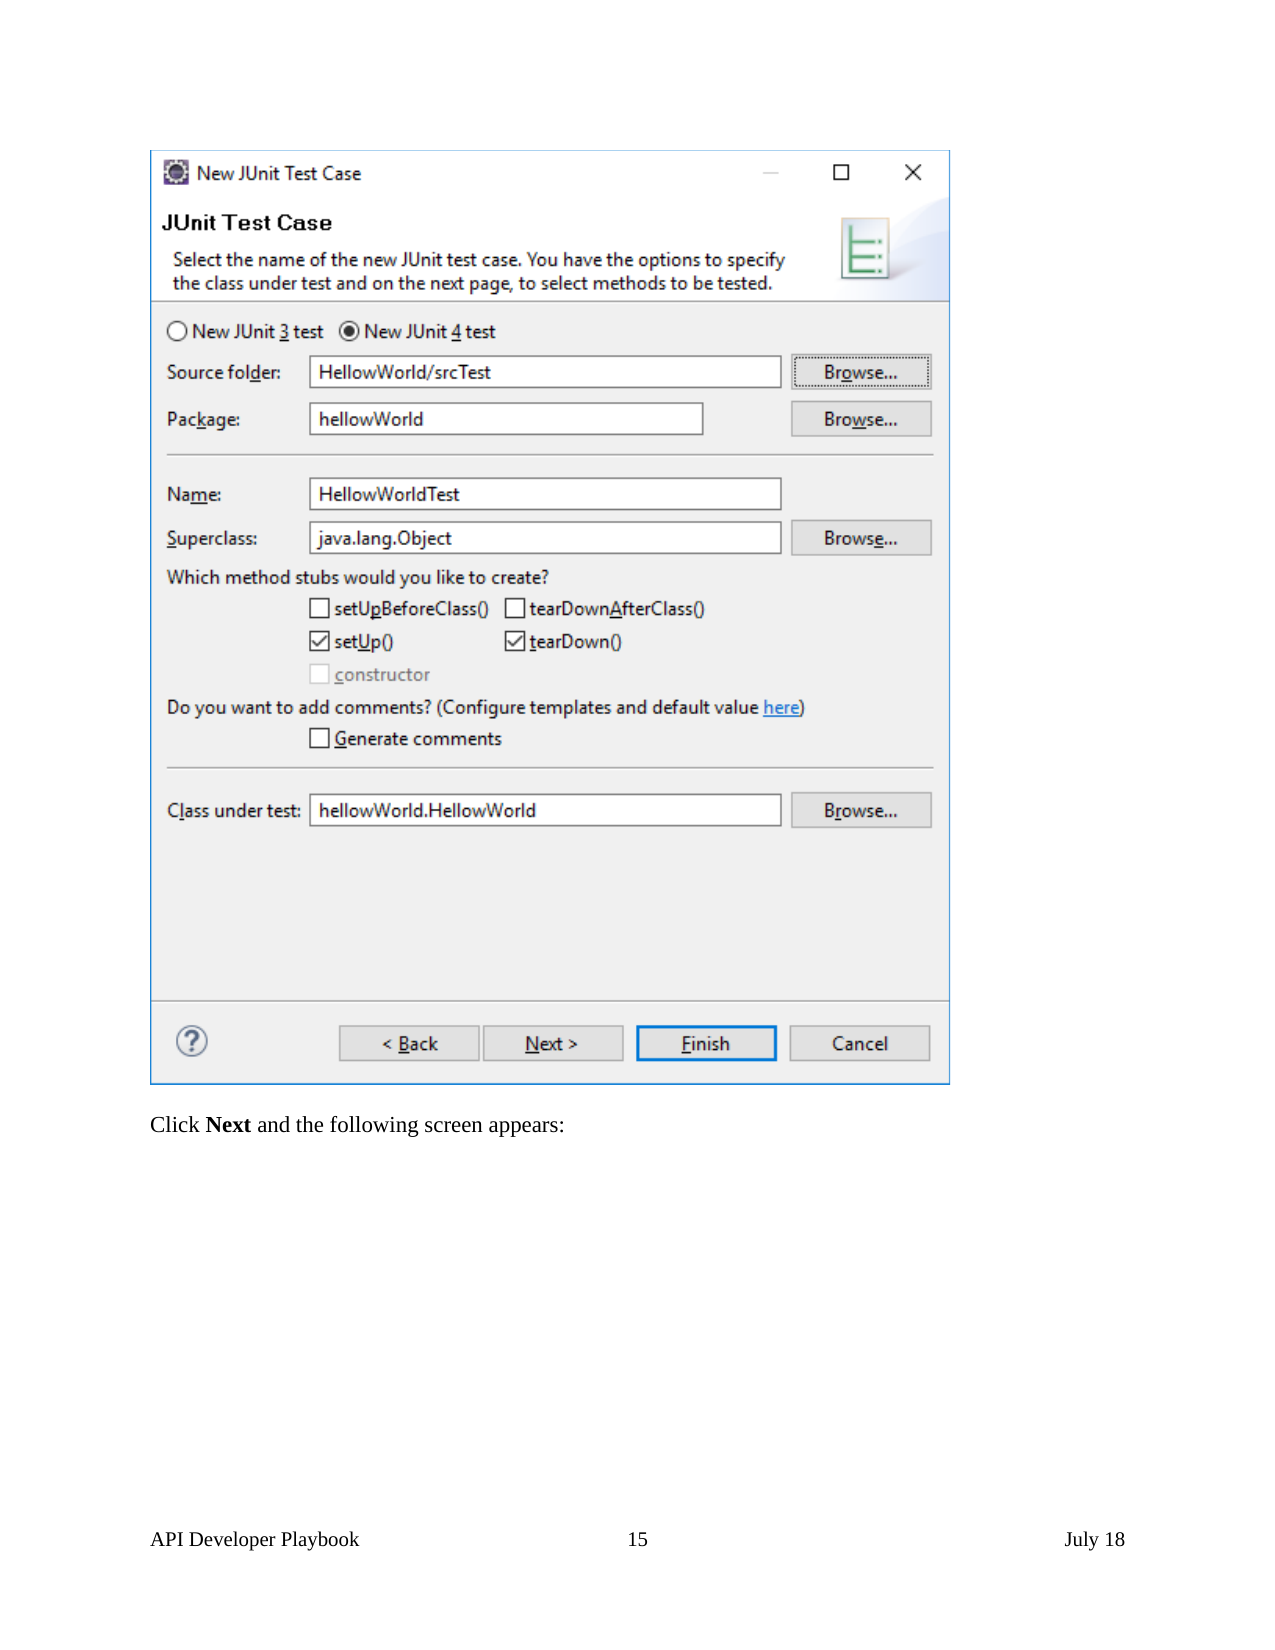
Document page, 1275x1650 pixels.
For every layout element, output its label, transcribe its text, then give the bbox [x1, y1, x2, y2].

text Click Next and the following screen appears: [150, 1111, 1125, 1137]
picture [150, 150, 951, 1085]
